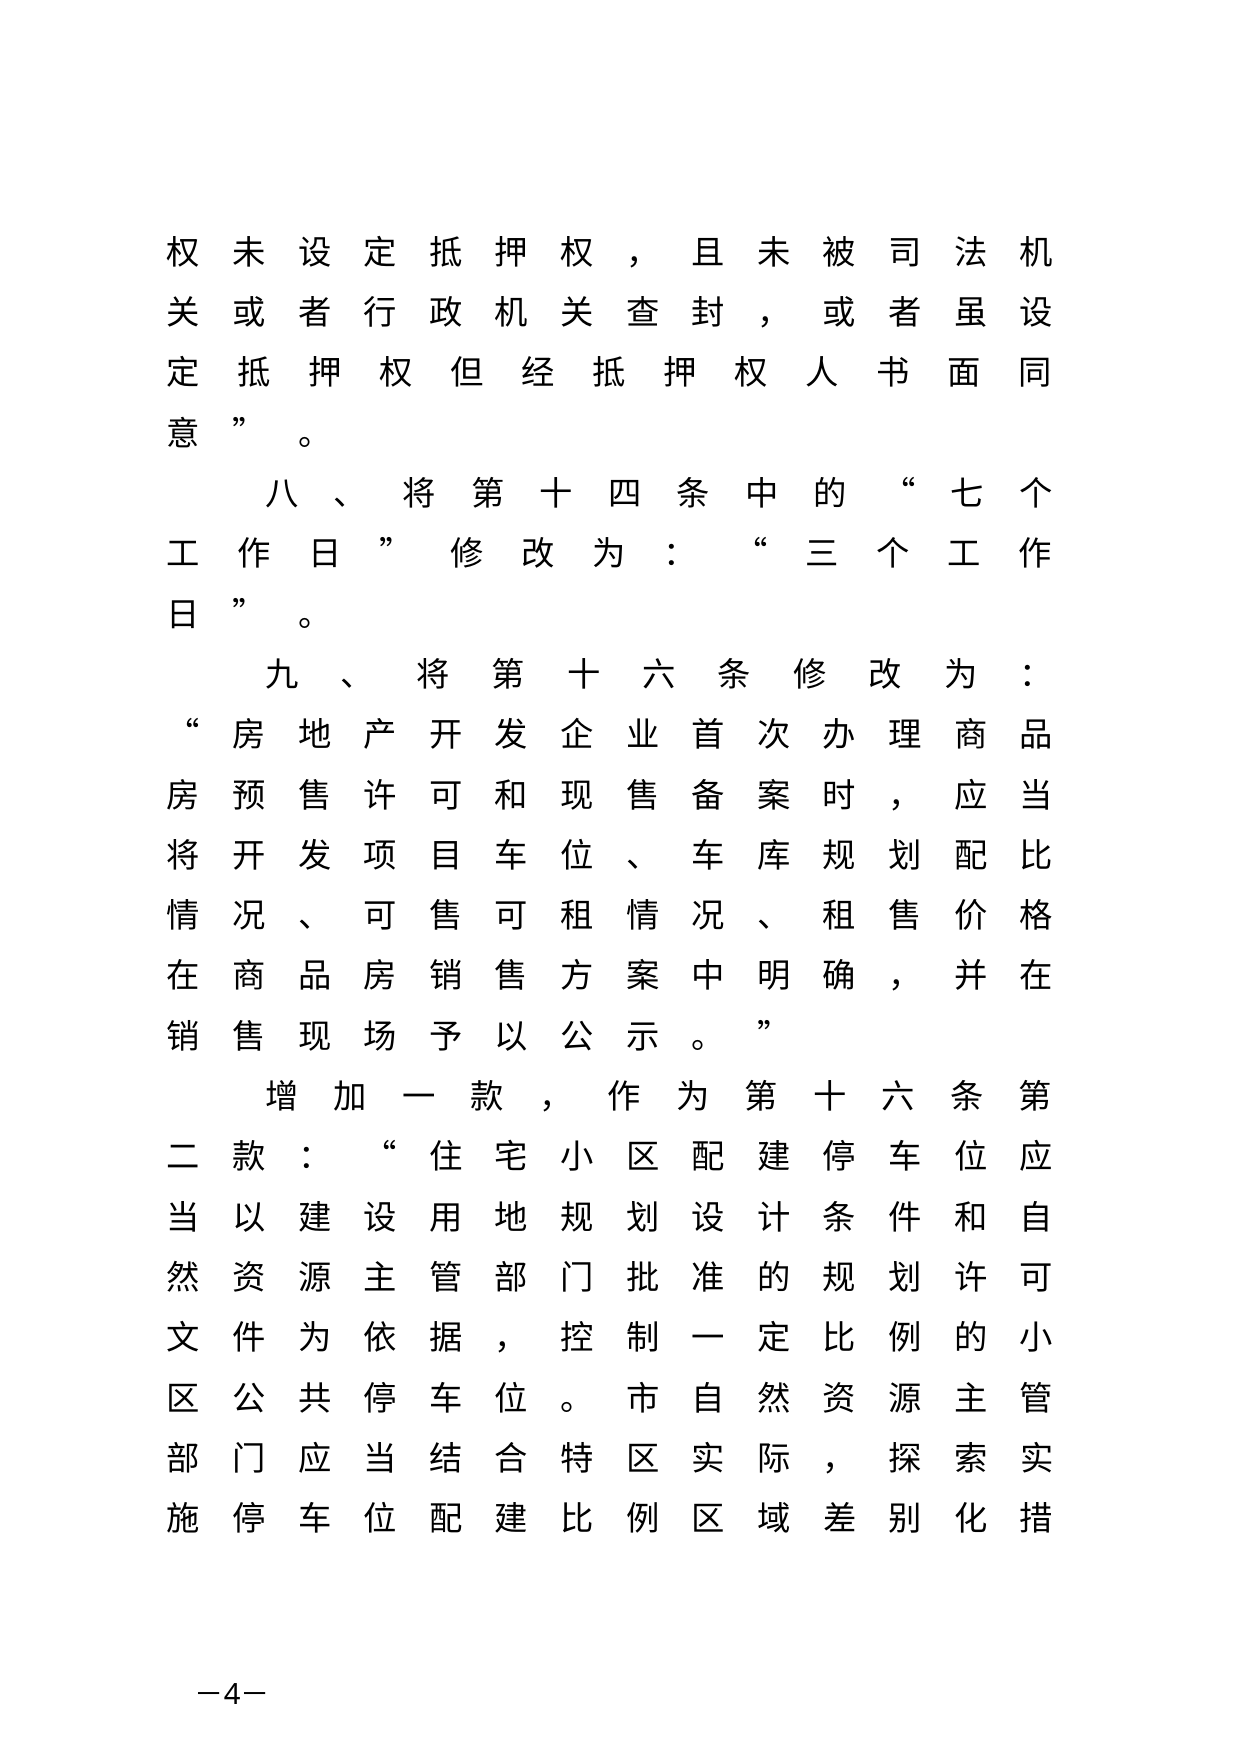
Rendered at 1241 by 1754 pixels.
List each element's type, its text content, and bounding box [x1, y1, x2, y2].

text 八、将第十四条中的“七个工作日”修改为：“三个工作日”。 [167, 461, 1085, 642]
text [167, 219, 1085, 461]
text 九、将第十六条修改为：“房地产开发企业首次办理商品房预售许可和现售备案时，应当将开发项目车位、车库规划配比情况、可售可租情况、租售价格在商品房销售方案中明确，并在销售现场予以公示。” [167, 642, 1085, 1064]
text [167, 1064, 1085, 1546]
